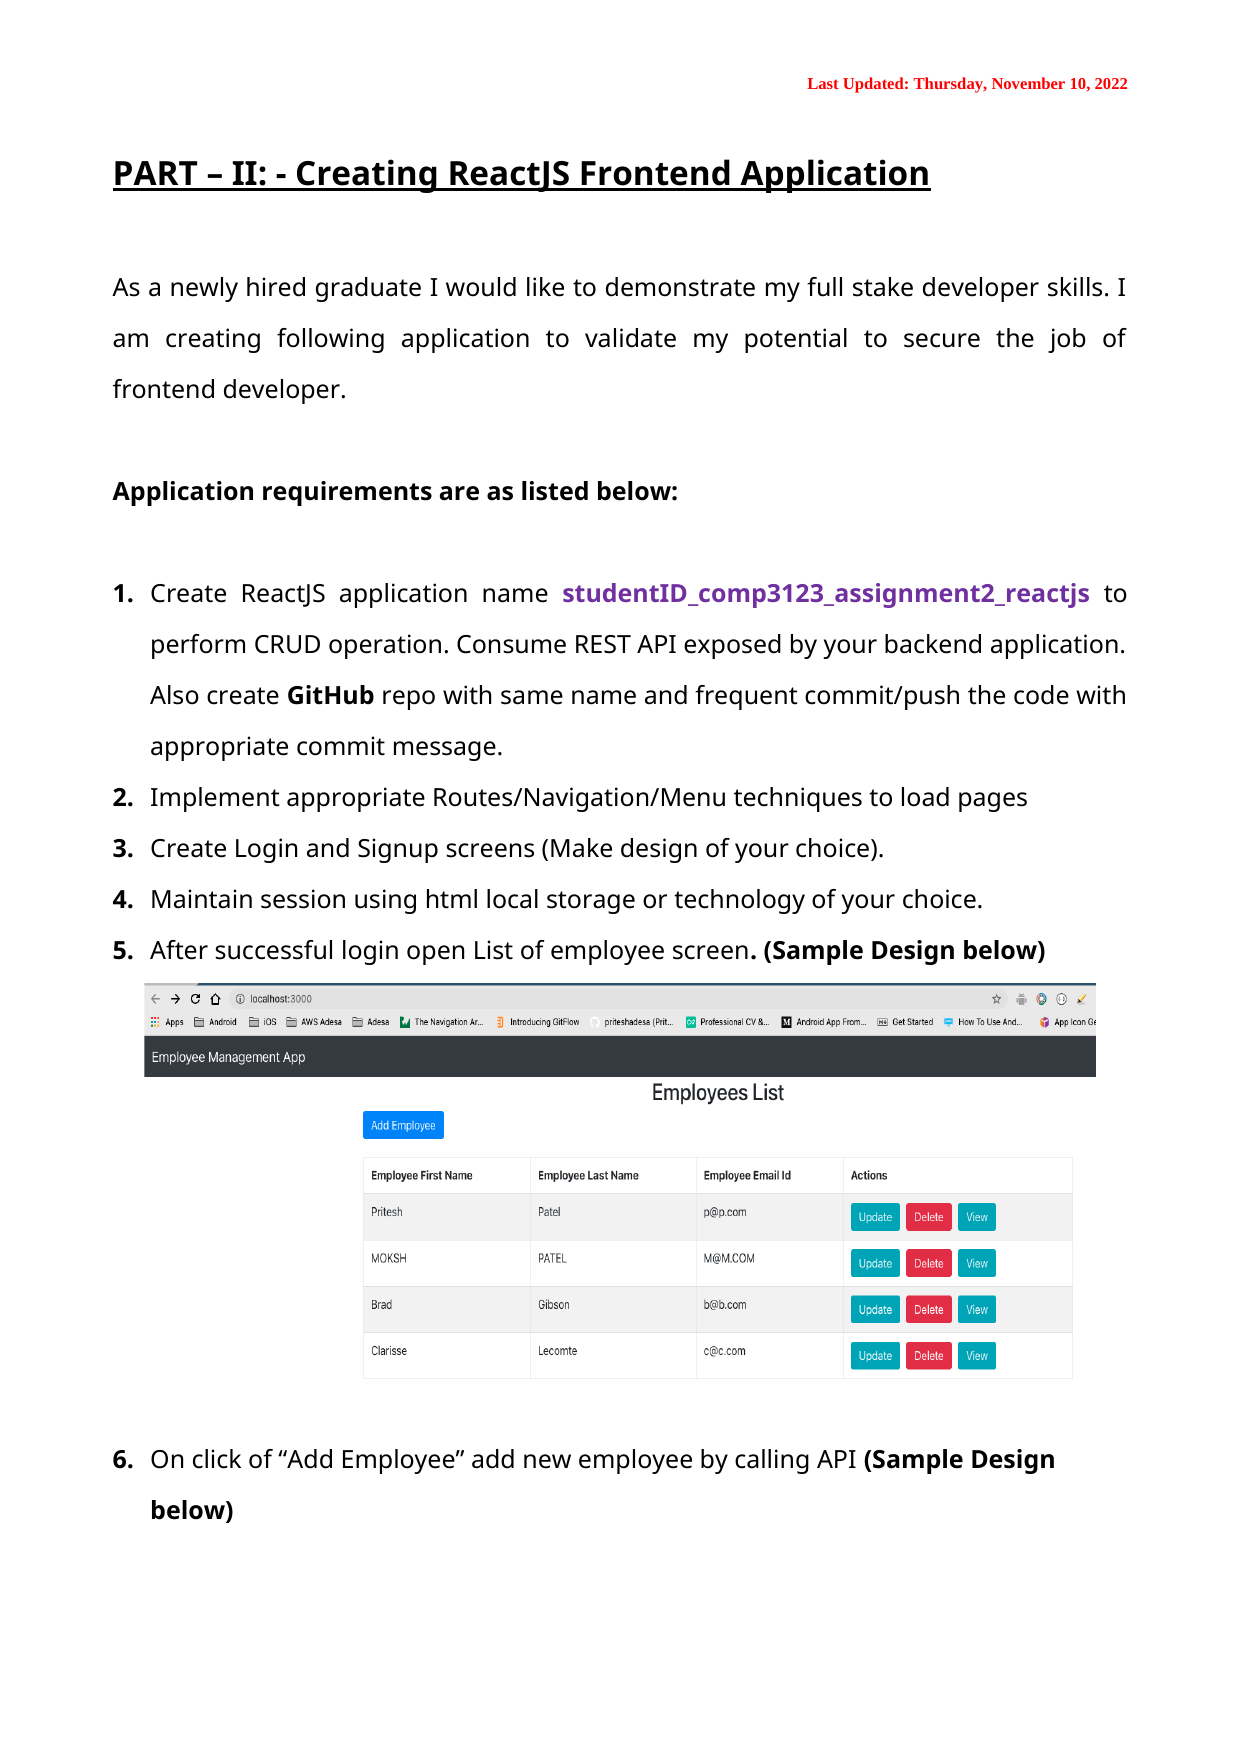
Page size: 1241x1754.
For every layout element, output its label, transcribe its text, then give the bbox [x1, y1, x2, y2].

list Implement appropriate Routes/Navigation/Menu techniques to load pages [112, 779, 1128, 814]
list Maintain session using html local storage or technology of your choice. [112, 882, 1128, 916]
list Create ReactJS application name studentID_comp3123_assignment2_reactjs to perform CRUD operation. Consume REST API exposed by your backend application. Also create GitHub repo with same name and frequent commit/push the code with appropriate commit message. [112, 575, 1128, 763]
list Create Login and Signup screens (Make design of your choice). [112, 831, 1128, 865]
text PART – II: - Creating ReactJS Frontend Application [112, 150, 1128, 195]
text As a newly hired graduate I would like to demonstrate my full stake developer skills. I am creating following application to validate my potential to secure the job of frontend developer. [112, 269, 1128, 405]
list After successful login open List of employee screen. (Sample Design below) [112, 933, 1128, 967]
text Application requirements are as listed below: [112, 473, 1128, 507]
list On click of “Add Employee” add new employee by calling API (Sample Design below) [112, 1442, 1128, 1527]
picture [144, 983, 1096, 1428]
